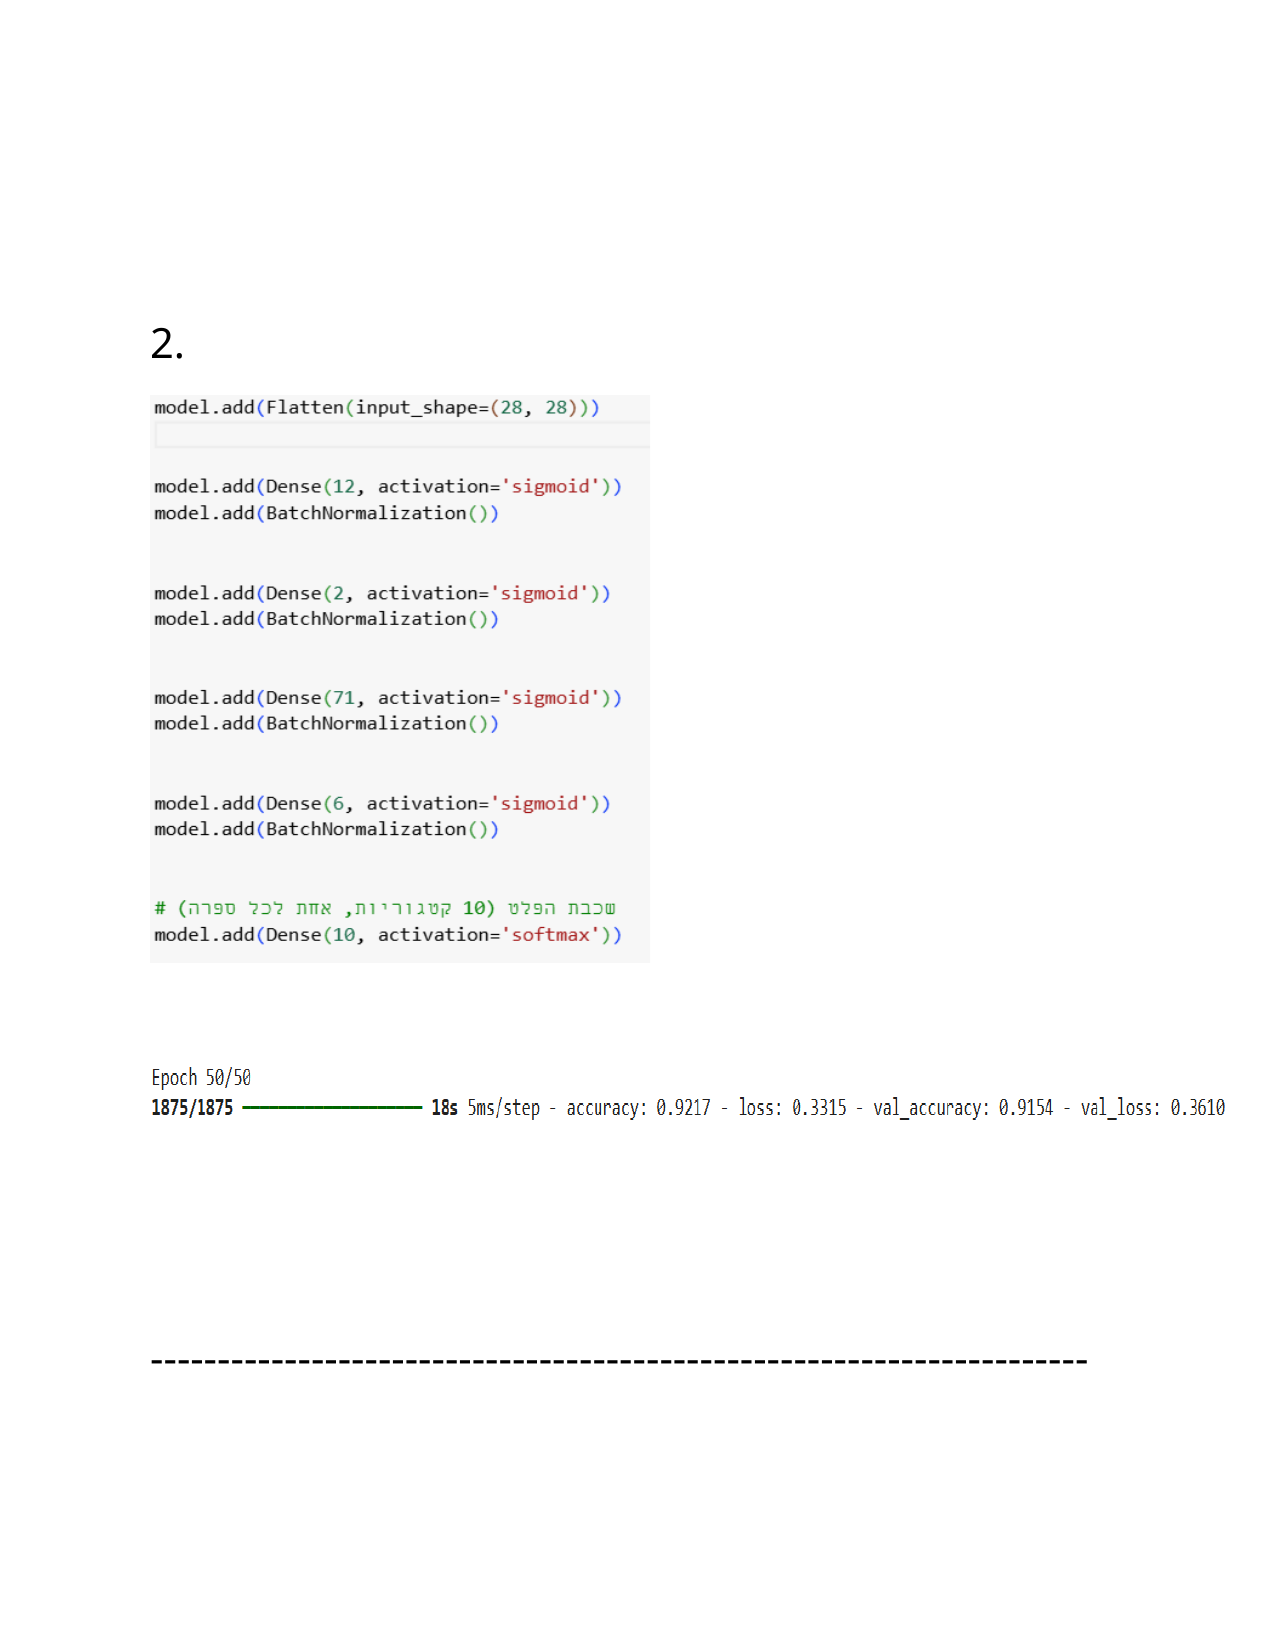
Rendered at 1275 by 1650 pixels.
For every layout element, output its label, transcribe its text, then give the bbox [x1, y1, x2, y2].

text 2. [150, 314, 1125, 371]
picture [150, 395, 650, 963]
text ---------------------------------------------------------------------- [150, 1328, 1125, 1385]
picture [150, 1066, 1246, 1143]
